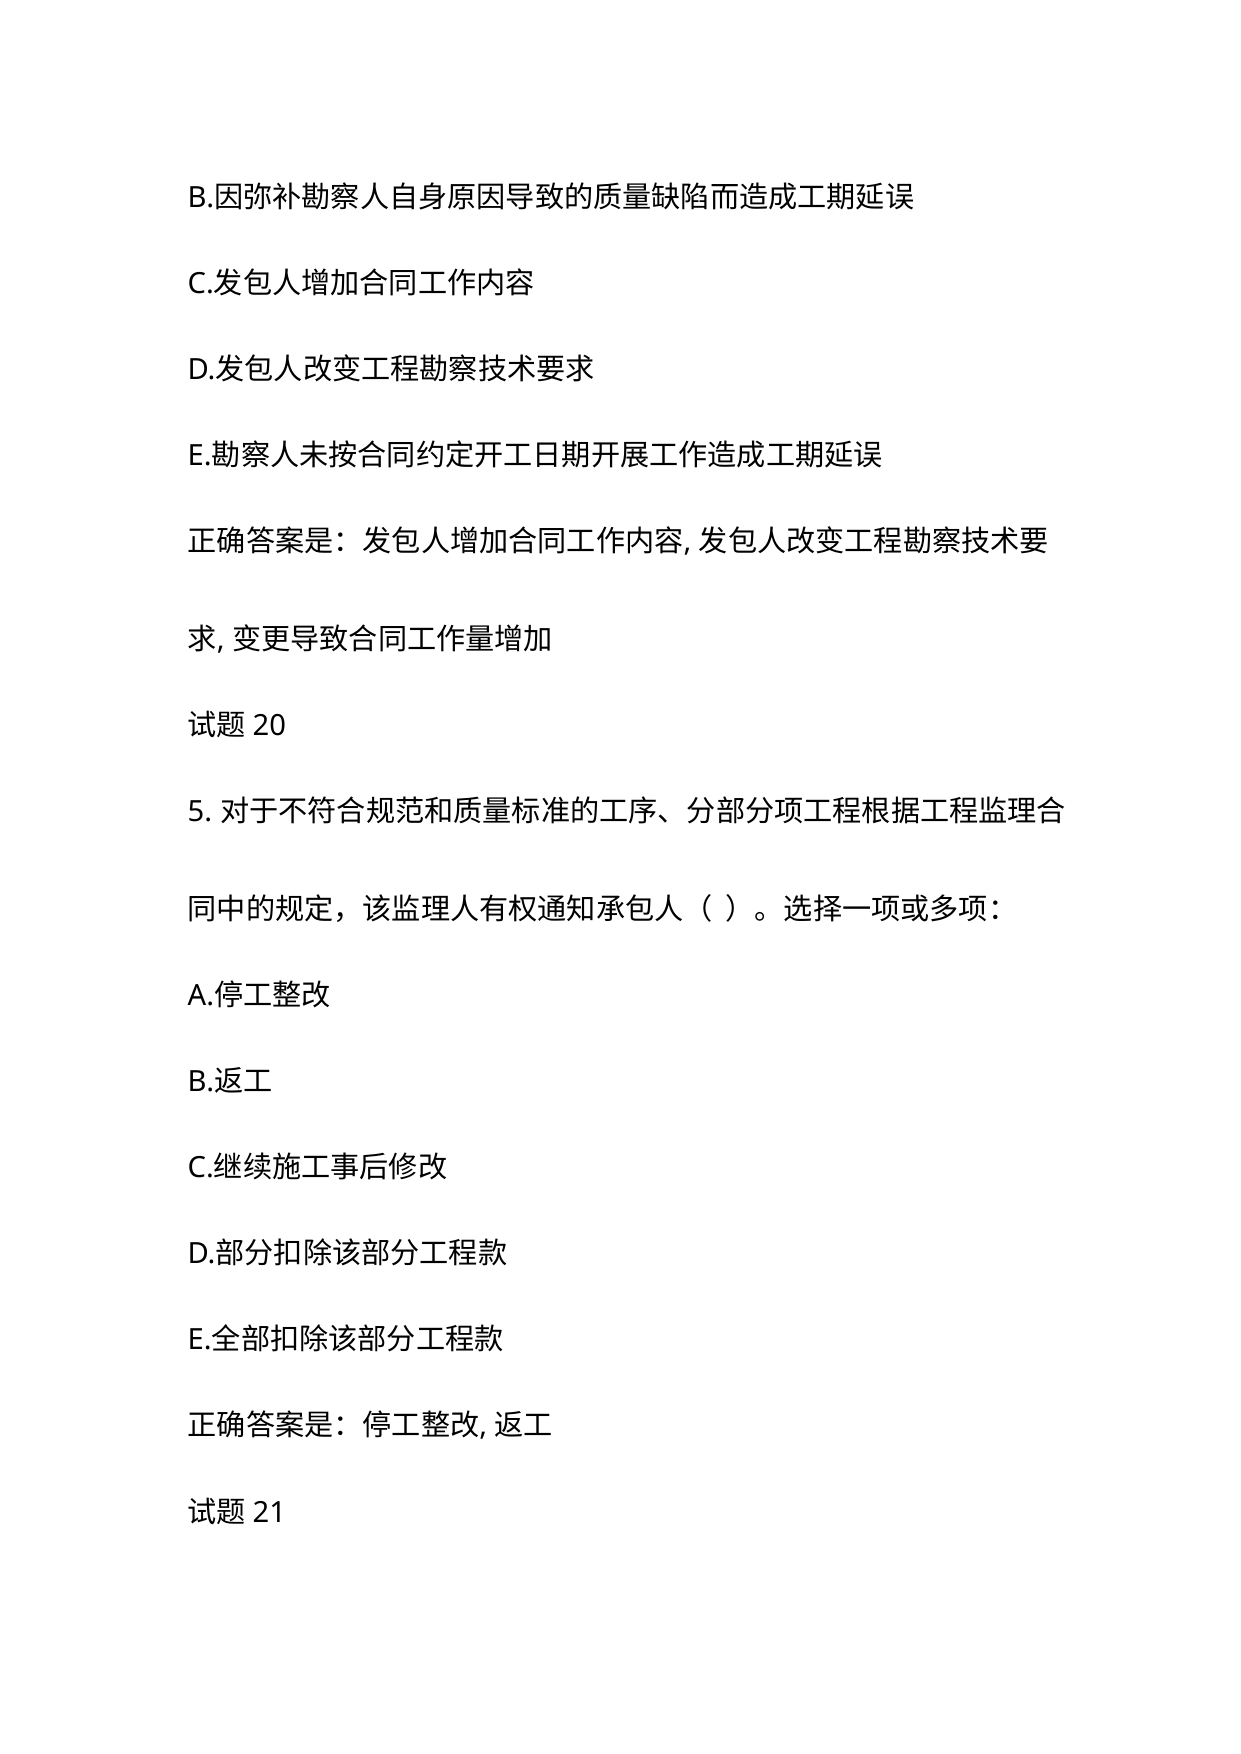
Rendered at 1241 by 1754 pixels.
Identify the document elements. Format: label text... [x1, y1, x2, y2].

text 试题 20 [187, 690, 1085, 755]
text D.发包人改变工程勘察技术要求 [187, 334, 1085, 399]
text C.继续施工事后修改 [187, 1132, 1085, 1197]
list A.停工整改 [187, 960, 1085, 1025]
text B.返工 [187, 1046, 1085, 1111]
text C.发包人增加合同工作内容 [187, 248, 1085, 313]
text 正确答案是：发包人增加合同工作内容, 发包人改变工程勘察技术要求, 变更导致合同工作量增加 [187, 507, 1085, 669]
text 正确答案是：停工整改, 返工 [187, 1391, 1085, 1456]
text D.部分扣除该部分工程款 [187, 1218, 1085, 1283]
text E.全部扣除该部分工程款 [187, 1304, 1085, 1369]
text E.勘察人未按合同约定开工日期开展工作造成工期延误 [187, 420, 1085, 485]
list 对于不符合规范和质量标准的工序、分部分项工程根据工程监理合同中的规定，该监理人有权通知承包人（ ）。选择一项或多项： [187, 776, 1085, 939]
text B.因弥补勘察人自身原因导致的质量缺陷而造成工期延误 [187, 162, 1085, 227]
text 试题 21 [187, 1477, 1085, 1542]
